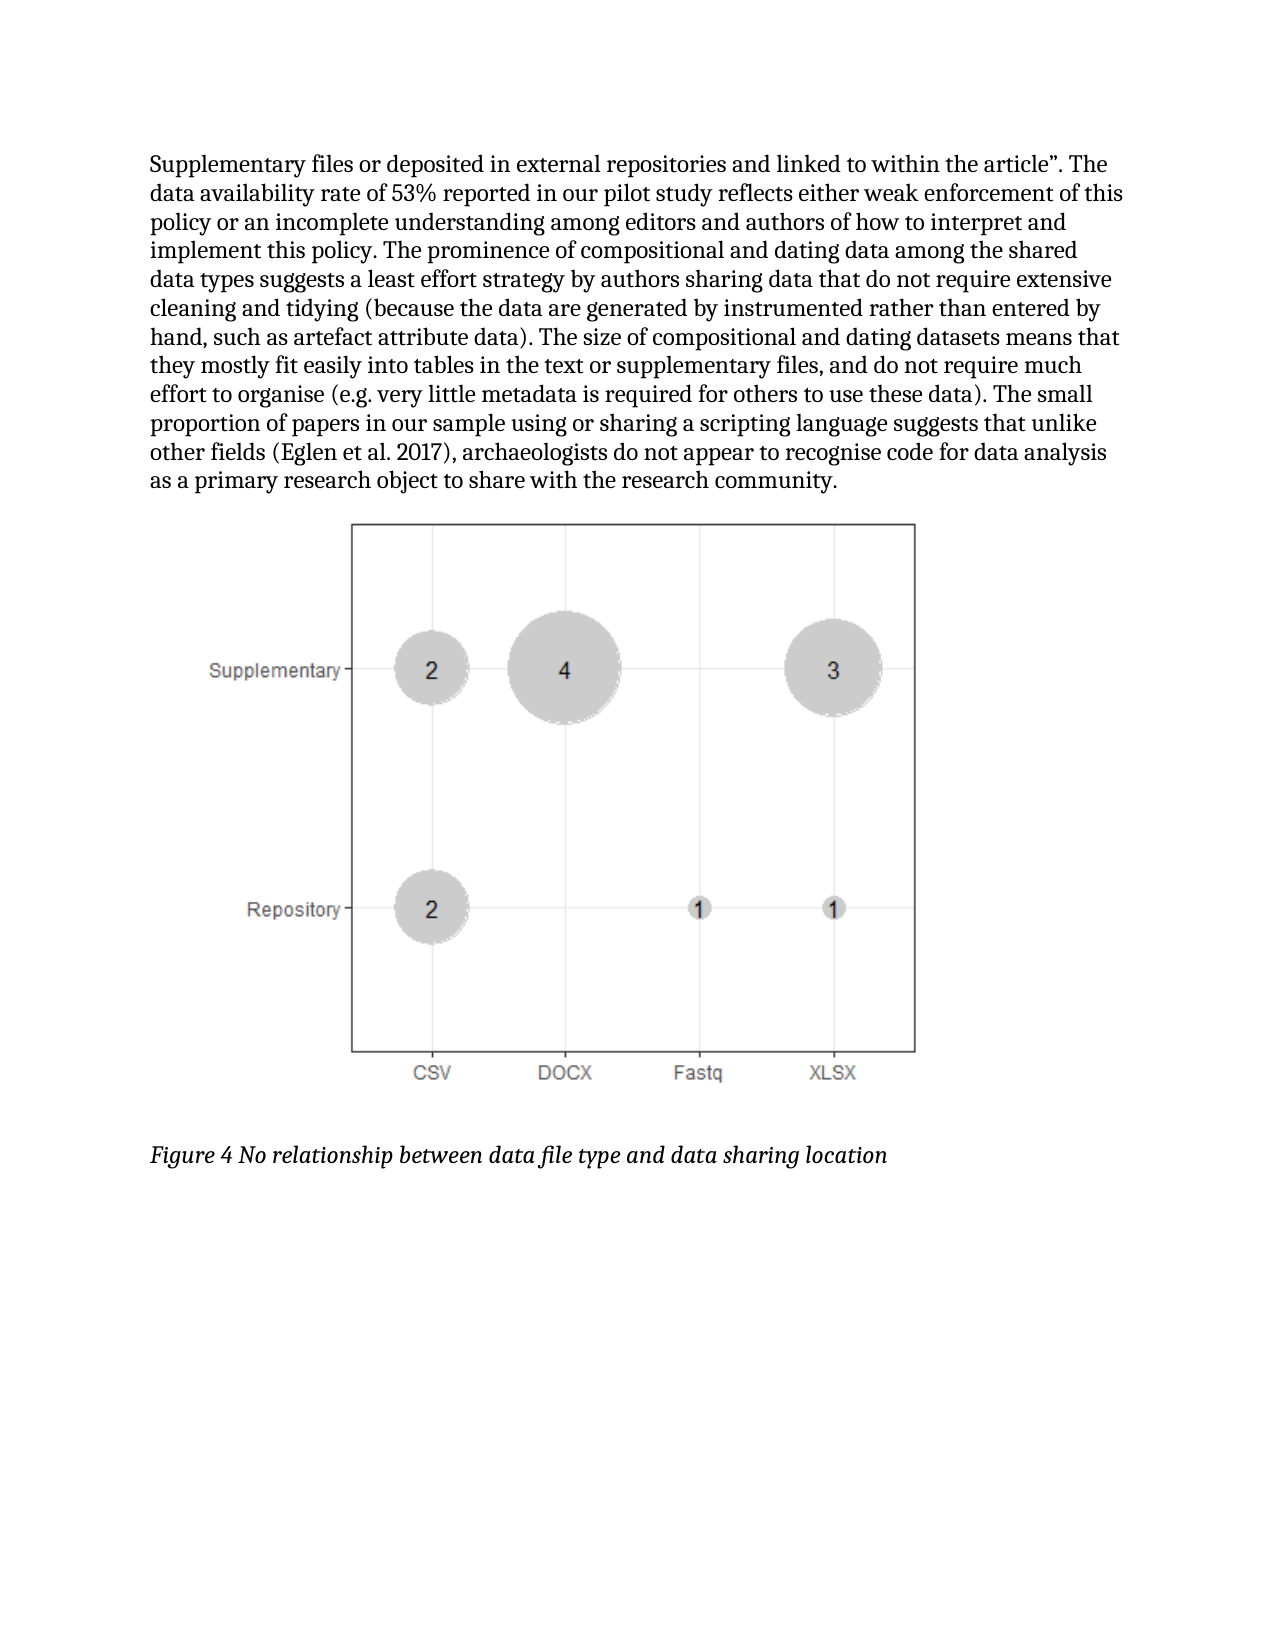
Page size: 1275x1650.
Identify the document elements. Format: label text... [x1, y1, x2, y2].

text Figure 4 No relationship between data file type and data sharing location [150, 1141, 1125, 1170]
picture [168, 513, 927, 1121]
